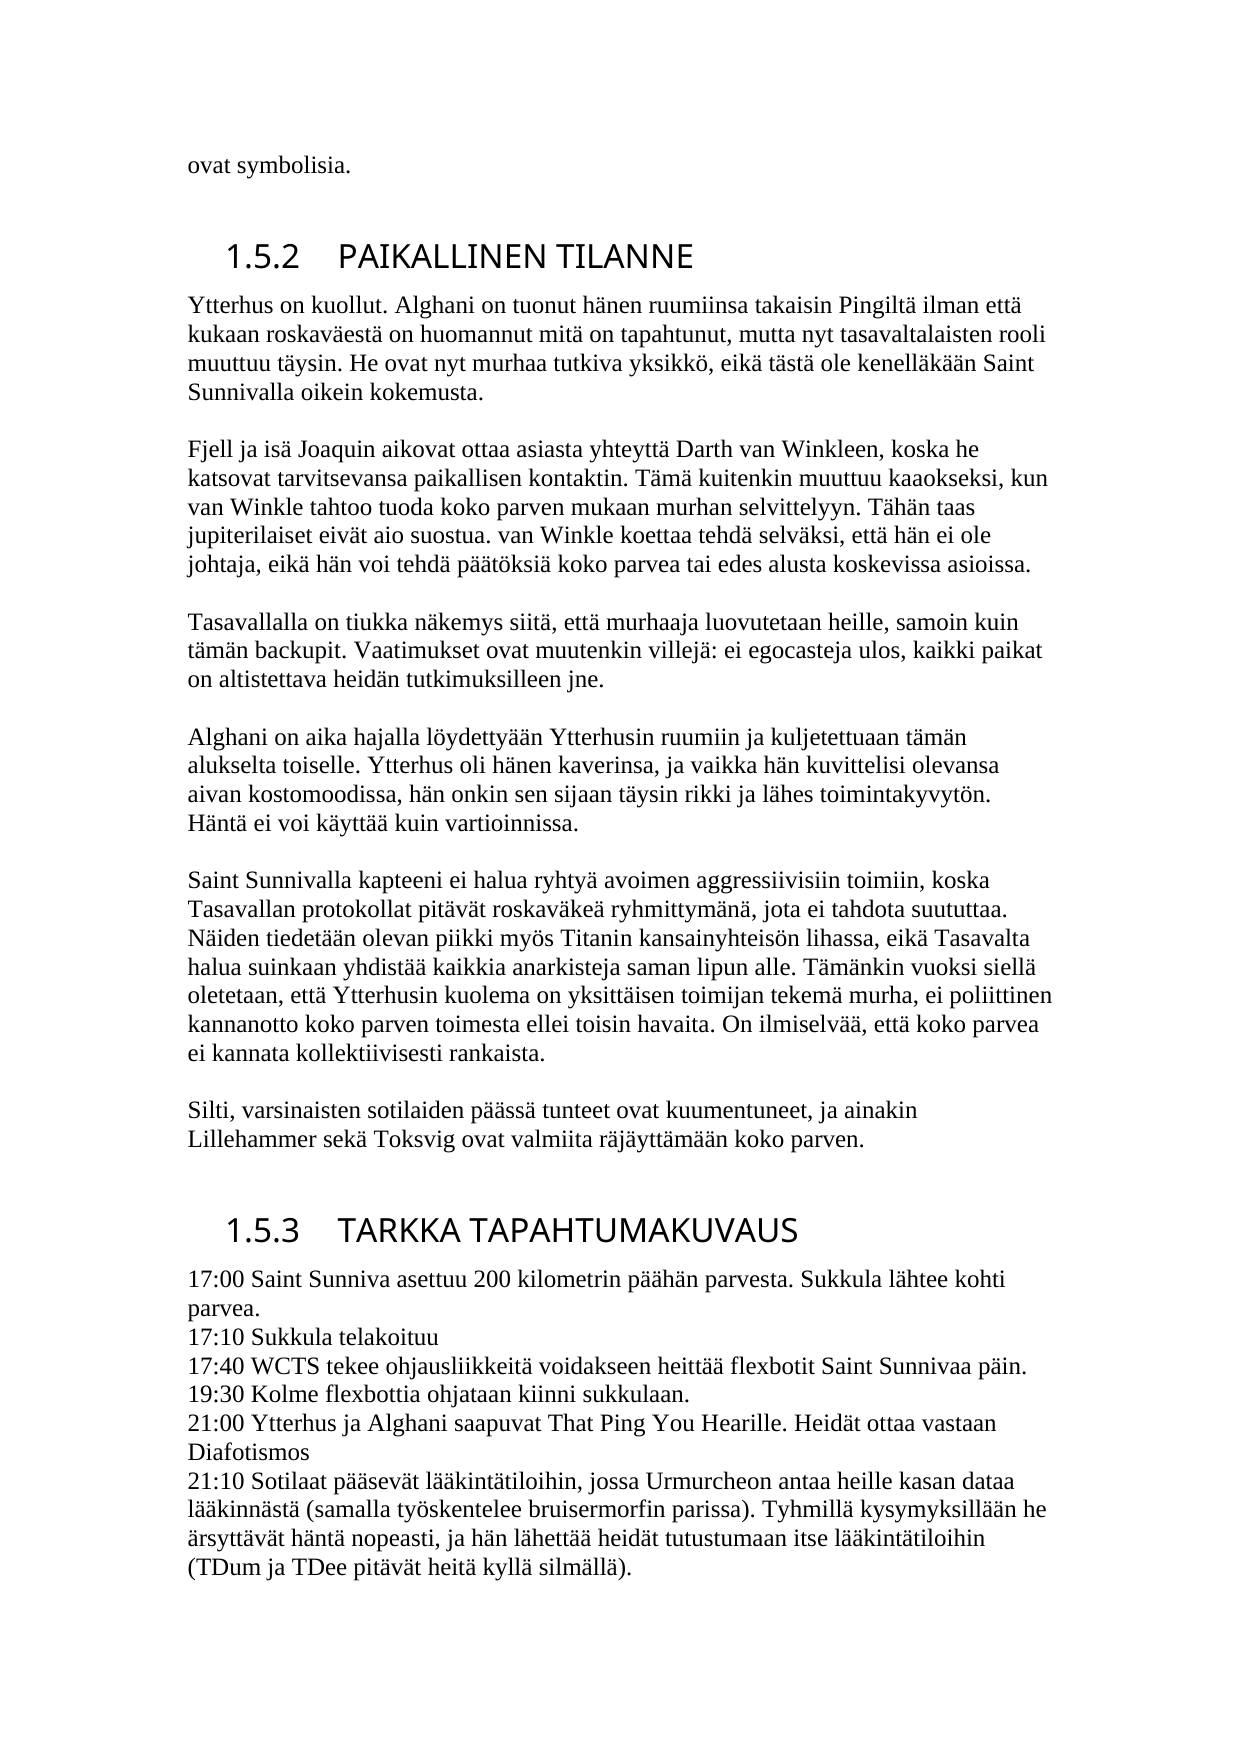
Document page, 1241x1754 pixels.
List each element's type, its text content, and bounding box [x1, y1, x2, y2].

text 21:00 Ytterhus ja Alghani saapuvat That Ping You Hearille. Heidät ottaa vastaan Diafotismos [187, 1408, 1053, 1466]
text Ytterhus on kuollut. Alghani on tuonut hänen ruumiinsa takaisin Pingiltä ilman että kukaan roskaväestä on huomannut mitä on tapahtunut, mutta nyt tasavaltalaisten rooli muuttuu täysin. He ovat nyt murhaa tutkiva yksikkö, eikä tästä ole kenelläkään Saint Sunnivalla oikein kokemusta. [187, 290, 1053, 405]
subtitle Paikallinen Tilanne [225, 232, 1053, 278]
text 19:30 Kolme flexbottia ohjataan kiinni sukkulaan. [187, 1379, 1053, 1408]
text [187, 150, 1053, 179]
text 17:00 Saint Sunniva asettuu 200 kilometrin päähän parvesta. Sukkula lähtee kohti parvea. [187, 1264, 1053, 1322]
text Saint Sunnivalla kapteeni ei halua ryhtyä avoimen aggressiivisiin toimiin, koska Tasavallan protokollat pitävät roskaväkeä ryhmittymänä, jota ei tahdota suututtaa. Näiden tiedetään olevan piikki myös Titanin kansainyhteisön lihassa, eikä Tasavalta halua suinkaan yhdistää kaikkia anarkisteja saman lipun alle. Tämänkin vuoksi siellä oletetaan, että Ytterhusin kuolema on yksittäisen toimijan tekemä murha, ei poliittinen kannanotto koko parven toimesta ellei toisin havaita. On ilmiselvää, että koko parvea ei kannata kollektiivisesti rankaista. [187, 865, 1053, 1067]
text Tasavallalla on tiukka näkemys siitä, että murhaaja luovutetaan heille, samoin kuin tämän backupit. Vaatimukset ovat muutenkin villejä: ei egocasteja ulos, kaikki paikat on altistettava heidän tutkimuksilleen jne. [187, 607, 1053, 693]
text 21:10 Sotilaat pääsevät lääkintätiloihin, jossa Urmurcheon antaa heille kasan dataa lääkinnästä (samalla työskentelee bruisermorfin parissa). Tyhmillä kysymyksillään he ärsyttävät häntä nopeasti, ja hän lähettää heidät tutustumaan itse lääkintätiloihin (TDum ja TDee pitävät heitä kyllä silmällä). [187, 1466, 1053, 1581]
text Silti, varsinaisten sotilaiden päässä tunteet ovat kuumentuneet, ja ainakin Lillehammer sekä Toksvig ovat valmiita räjäyttämään koko parven. [187, 1095, 1053, 1153]
subtitle Tarkka tapahtumakuvaus [225, 1207, 1053, 1252]
text Fjell ja isä Joaquin aikovat ottaa asiasta yhteyttä Darth van Winkleen, koska he katsovat tarvitsevansa paikallisen kontaktin. Tämä kuitenkin muuttuu kaaokseksi, kun van Winkle tahtoo tuoda koko parven mukaan murhan selvittelyyn. Tähän taas jupiterilaiset eivät aio suostua. van Winkle koettaa tehdä selväksi, että hän ei ole johtaja, eikä hän voi tehdä päätöksiä koko parvea tai edes alusta koskevissa asioissa. [187, 434, 1053, 578]
text 17:10 Sukkula telakoituu [187, 1322, 1053, 1351]
text Alghani on aika hajalla löydettyään Ytterhusin ruumiin ja kuljetettuaan tämän alukselta toiselle. Ytterhus oli hänen kaverinsa, ja vaikka hän kuvittelisi olevansa aivan kostomoodissa, hän onkin sen sijaan täysin rikki ja lähes toimintakyvytön. Häntä ei voi käyttää kuin vartioinnissa. [187, 722, 1053, 837]
text 17:40 WCTS tekee ohjausliikkeitä voidakseen heittää flexbotit Saint Sunnivaa päin. [187, 1351, 1053, 1379]
